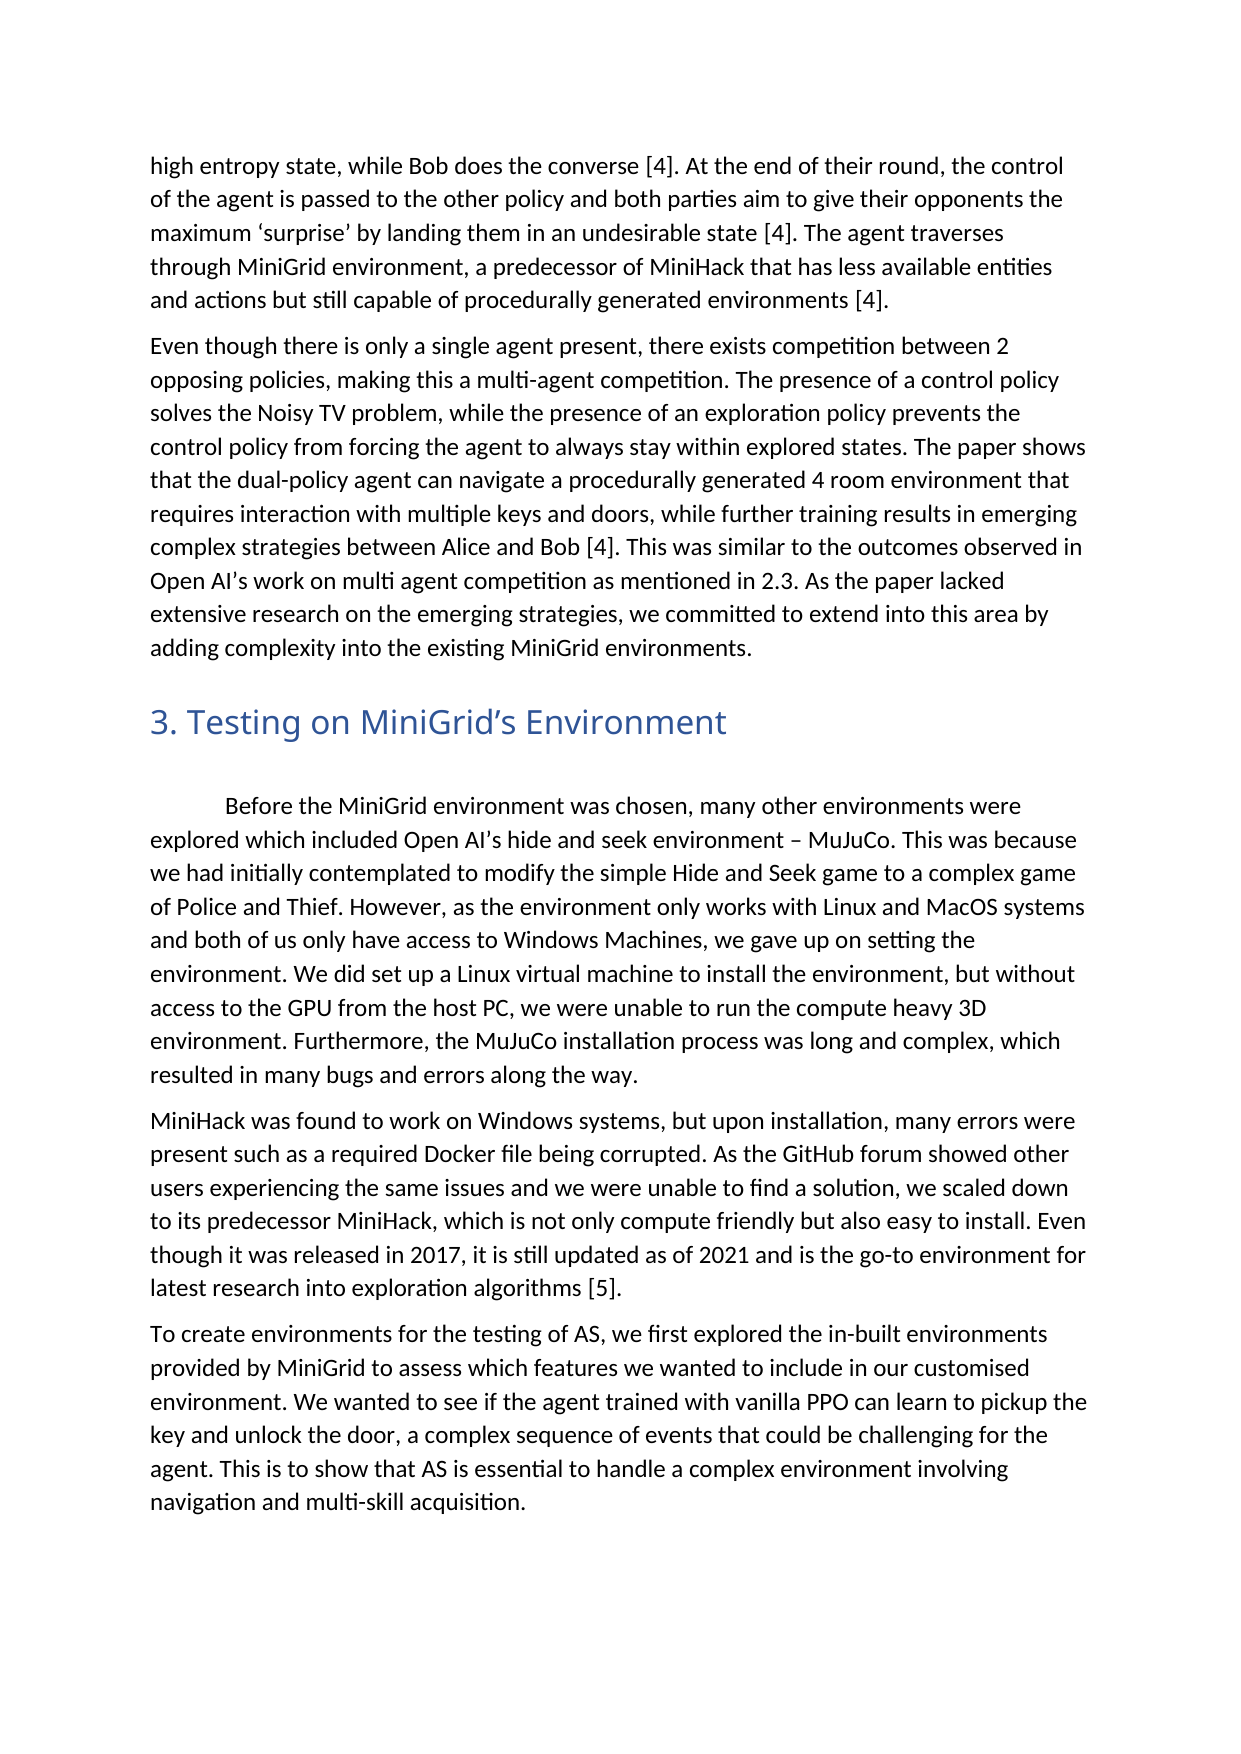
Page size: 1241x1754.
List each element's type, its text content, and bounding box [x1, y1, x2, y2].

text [150, 150, 1090, 315]
subtitle 3. Testing on MiniGrid’s Environment [150, 699, 1090, 744]
text MiniHack was found to work on Windows systems, but upon installation, many errors were present such as a required Docker file being corrupted. As the GitHub forum showed other users experiencing the same issues and we were unable to find a solution, we scaled down to its predecessor MiniHack, which is not only compute friendly but also easy to install. Even though it was released in 2017, it is still updated as of 2021 and is the go-to environment for latest research into exploration algorithms. [150, 1105, 1090, 1303]
text Before the MiniGrid environment was chosen, many other environments were explored which included Open AI’s hide and seek environment – MuJuCo. This was because we had initially contemplated to modify the simple Hide and Seek game to a complex game of Police and Thief. However, as the environment only works with Linux and MacOS systems and both of us only have access to Windows Machines, we gave up on setting the environment. We did set up a Linux virtual machine to install the environment, but without access to the GPU from the host PC, we were unable to run the compute heavy 3D environment. Furthermore, the MuJuCo installation process was long and complex, which resulted in many bugs and errors along the way. [150, 790, 1090, 1089]
text Even though there is only a single agent present, there exists competition between 2 opposing policies, making this a multi-agent competition. The presence of a control policy solves the Noisy TV problem, while the presence of an exploration policy prevents the control policy from forcing the agent to always stay within explored states. The paper shows that the dual-policy agent can navigate a procedurally generated 4 room environment that requires interaction with multiple keys and doors, while further training results in emerging complex strategies between Alice and Bob. This was similar to the outcomes observed in Open AI’s work on multi agent competition as mentioned in 2.3. As the paper lacked extensive research on the emerging strategies, we committed to extend into this area by adding complexity into the existing MiniGrid environments. [150, 330, 1090, 663]
text To create environments for the testing of AS, we first explored the in-built environments provided by MiniGrid to assess which features we wanted to include in our customised environment. We wanted to see if the agent trained with vanilla PPO can learn to pickup the key and unlock the door, a complex sequence of events that could be challenging for the agent. This is to show that AS is essential to handle a complex environment involving navigation and multi-skill acquisition. [150, 1318, 1090, 1517]
